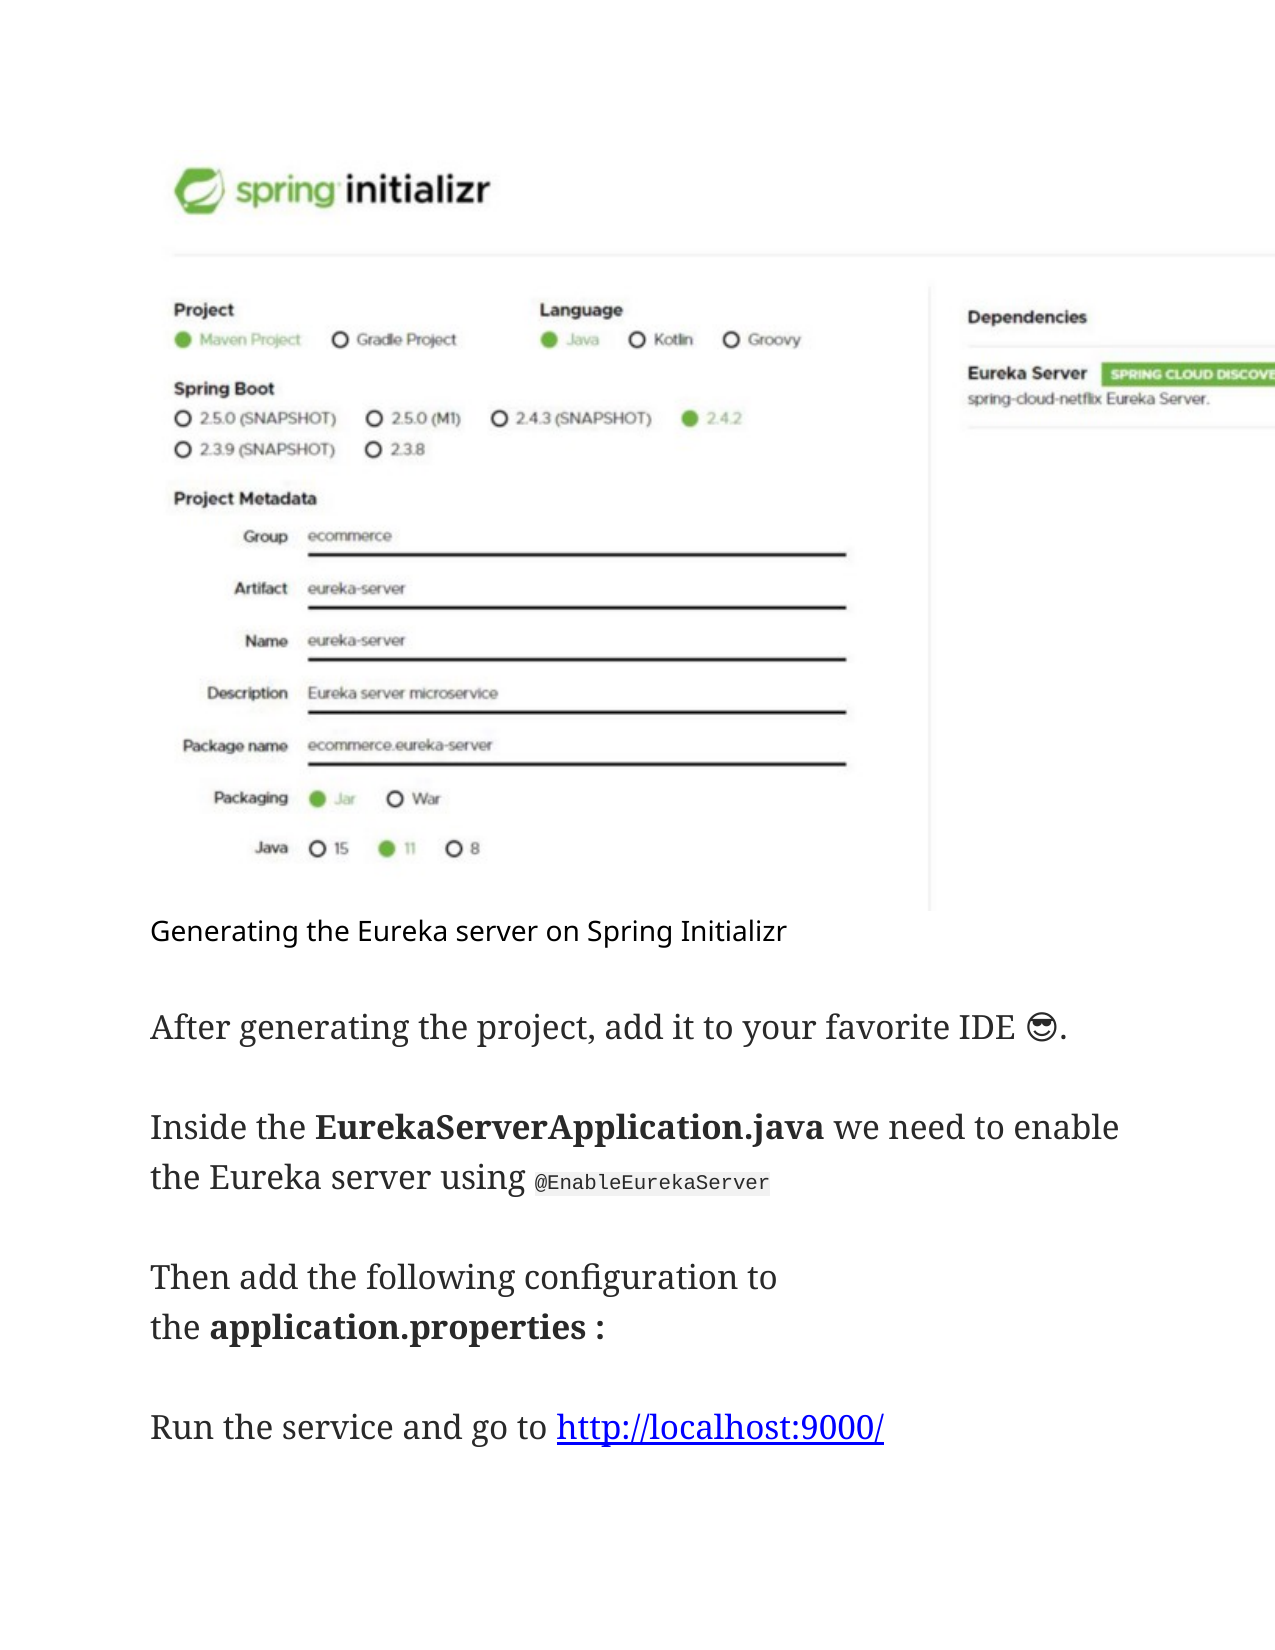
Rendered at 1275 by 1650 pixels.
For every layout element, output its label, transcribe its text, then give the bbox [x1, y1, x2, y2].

picture [150, 150, 1275, 911]
text After generating the project, add it to your favorite IDE 😎. [150, 999, 1125, 1049]
text Generating the Eureka server on Spring Initializr [150, 911, 1125, 949]
text Run the service and go to http://localhost:9000/ [150, 1399, 1125, 1449]
text Then add the following configuration to the application.properties : [150, 1249, 1125, 1349]
text Inside the EurekaServerApplication.java we need to enable the Eureka server using @EnableEurekaServer [150, 1099, 1125, 1199]
